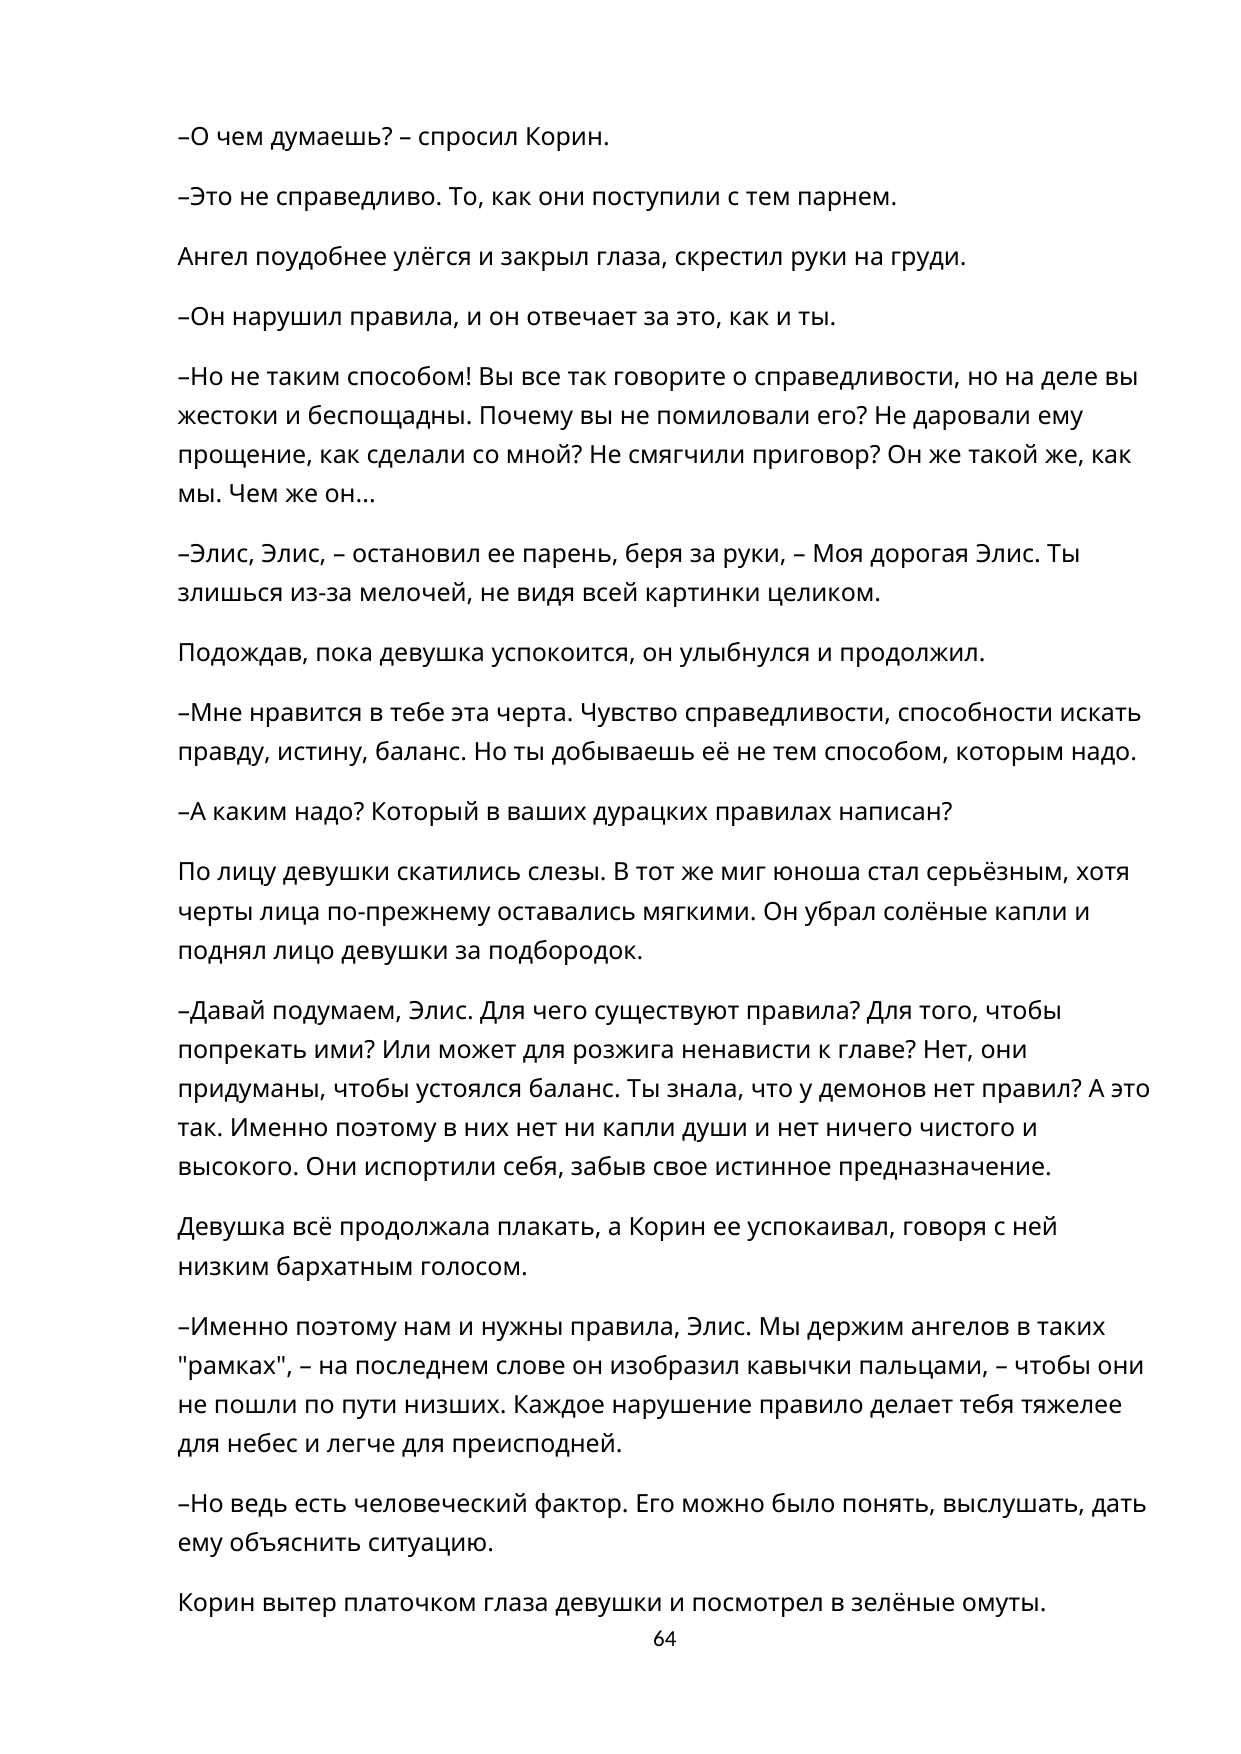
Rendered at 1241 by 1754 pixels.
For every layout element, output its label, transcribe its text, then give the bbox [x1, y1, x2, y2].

text –Он нарушил правила, и он отвечает за это, как и ты. [177, 298, 1152, 332]
text Корин вытер платочком глаза девушки и посмотрел в зелёные омуты. [177, 1585, 1152, 1619]
text –Это не справедливо. То, как они поступили с тем парнем. [177, 178, 1152, 212]
text –Именно поэтому нам и нужны правила, Элис. Мы держим ангелов в таких "рамках", – на последнем слове он изобразил кавычки пальцами, – чтобы они не пошли по пути низших. Каждое нарушение правило делает тебя тяжелее для небес и легче для преисподней. [177, 1308, 1152, 1460]
text –Давай подумаем, Элис. Для чего существуют правила? Для того, чтобы попрекать ими? Или может для розжига ненависти к главе? Нет, они придуманы, чтобы устоялся баланс. Ты знала, что у демонов нет правил? А это так. Именно поэтому в них нет ни капли души и нет ничего чистого и высокого. Они испортили себя, забыв свое истинное предназначение. [177, 992, 1152, 1183]
text –Элис, Элис, – остановил ее парень, беря за руки, – Моя дорогая Элис. Ты злишься из-за мелочей, не видя всей картинки целиком. [177, 536, 1152, 609]
text –Мне нравится в тебе эта черта. Чувство справедливости, способности искать правду, истину, баланс. Но ты добываешь её не тем способом, которым надо. [177, 695, 1152, 768]
text –О чем думаешь? – спросил Корин. [177, 118, 1152, 152]
text Девушка всё продолжала плакать, а Корин ее успокаивал, говоря с ней низким бархатным голосом. [177, 1209, 1152, 1282]
text –Но ведь есть человеческий фактор. Его можно было понять, выслушать, дать ему объяснить ситуацию. [177, 1486, 1152, 1559]
text Подождав, пока девушка успокоится, он улыбнулся и продолжил. [177, 635, 1152, 669]
text По лицу девушки скатились слезы. В тот же миг юноша стал серьёзным, хотя черты лица по-прежнему оставались мягкими. Он убрал солёные капли и поднял лицо девушки за подбородок. [177, 854, 1152, 966]
text –Но не таким способом! Вы все так говорите о справедливости, но на деле вы жестоки и беспощадны. Почему вы не помиловали его? Не даровали ему прощение, как сделали со мной? Не смягчили приговор? Он же такой же, как мы. Чем же он... [177, 358, 1152, 510]
text Ангел поудобнее улёгся и закрыл глаза, скрестил руки на груди. [177, 238, 1152, 272]
text –А каким надо? Который в ваших дурацких правилах написан? [177, 794, 1152, 828]
